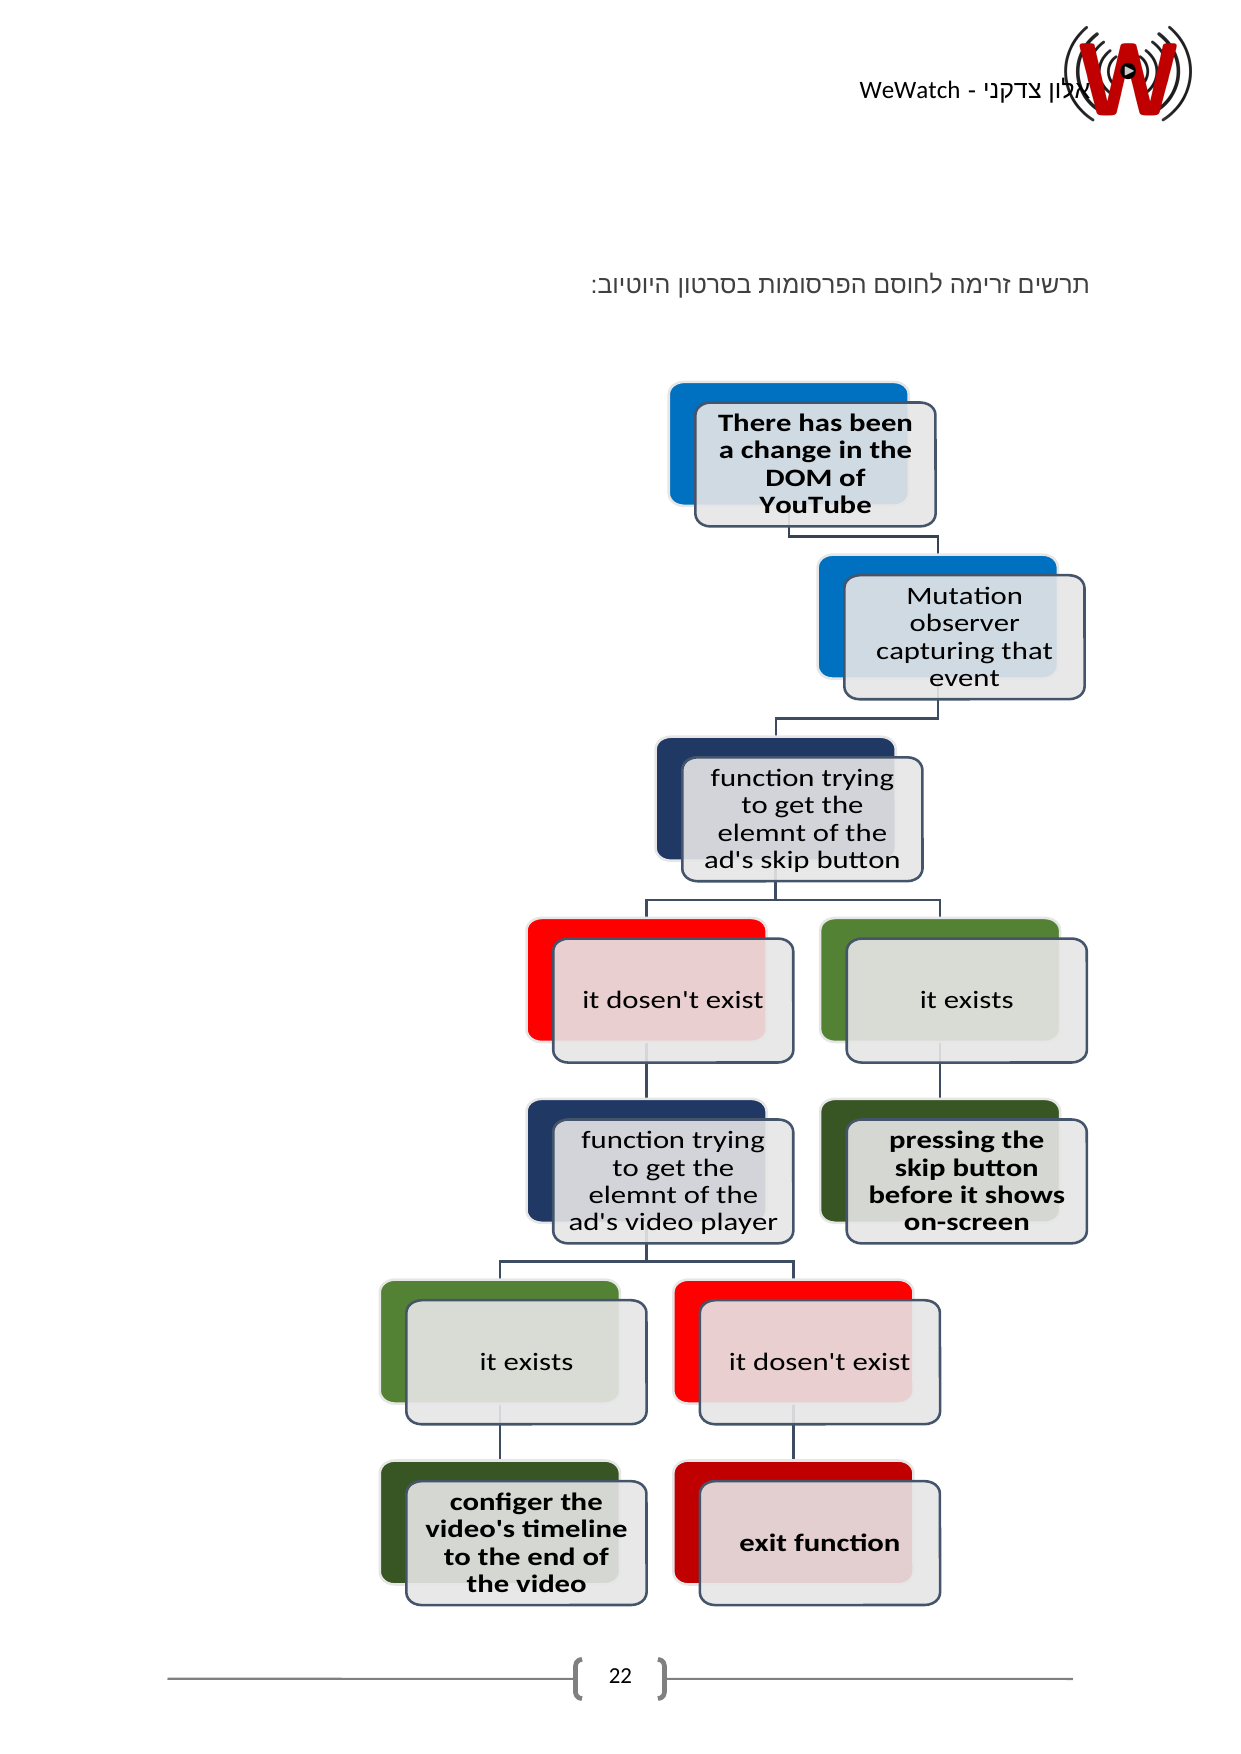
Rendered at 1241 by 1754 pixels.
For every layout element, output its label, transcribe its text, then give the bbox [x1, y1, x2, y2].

picture [1056, 23, 1198, 128]
text תרשים זרימה לחוסם הפרסומות בסרטון היוטיוב: [150, 269, 1090, 298]
